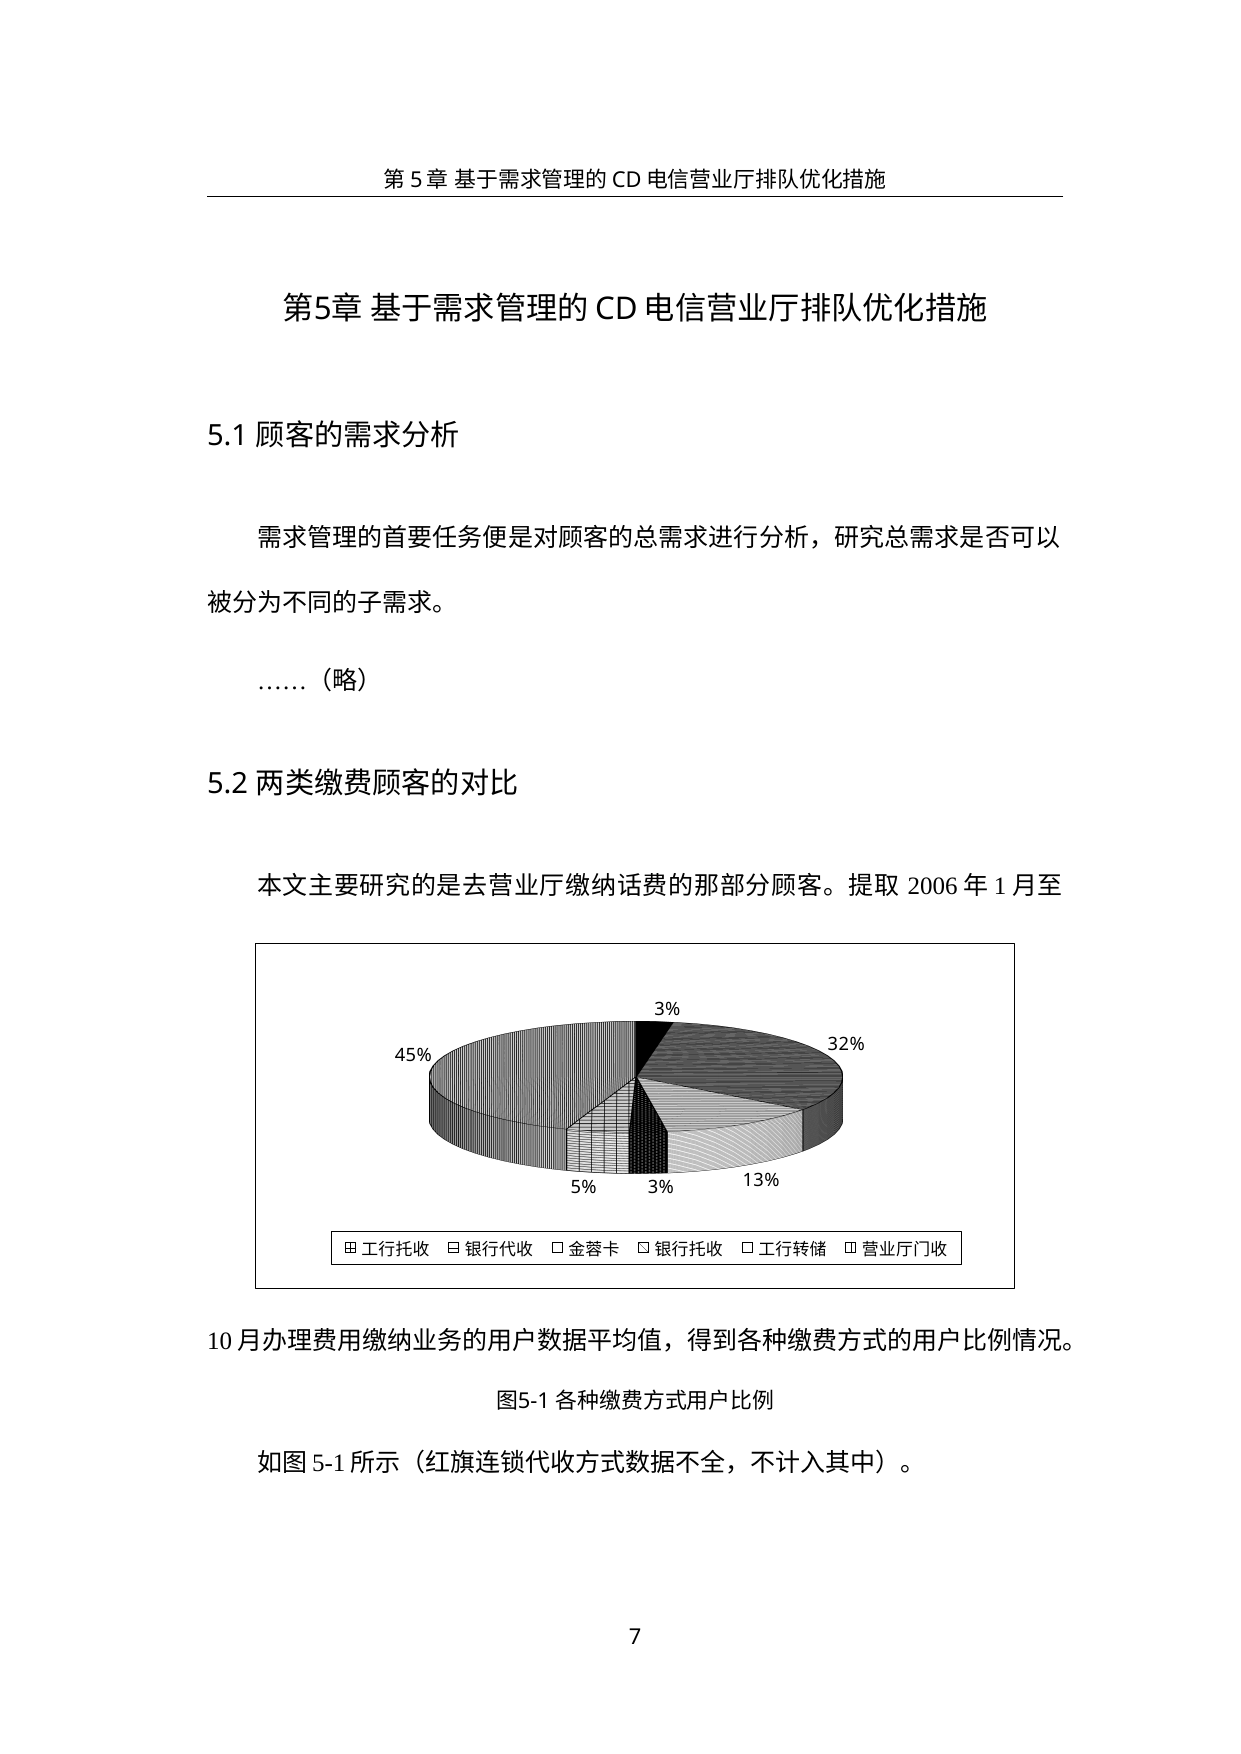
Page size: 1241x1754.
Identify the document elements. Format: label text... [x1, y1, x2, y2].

text 本文主要研究的是去营业厅缴纳话费的那部分顾客。提取2006年1月至10月办理费用缴纳业务的用户数据平均值，得到各种缴费方式的用户比例情况。 [207, 851, 1063, 1371]
text 两类缴费顾客的对比 [207, 748, 1063, 813]
text 基于需求管理的CD电信营业厅排队优化措施 [207, 273, 1063, 338]
text ……（略） [207, 646, 1063, 711]
text 各种缴费方式用户比例 [207, 1383, 1063, 1416]
text 需求管理的首要任务便是对顾客的总需求进行分析，研究总需求是否可以被分为不同的子需求。 [207, 503, 1063, 633]
text 如图5-1所示（红旗连锁代收方式数据不全，不计入其中）。 [207, 1428, 1063, 1493]
text 顾客的需求分析 [207, 401, 1063, 466]
